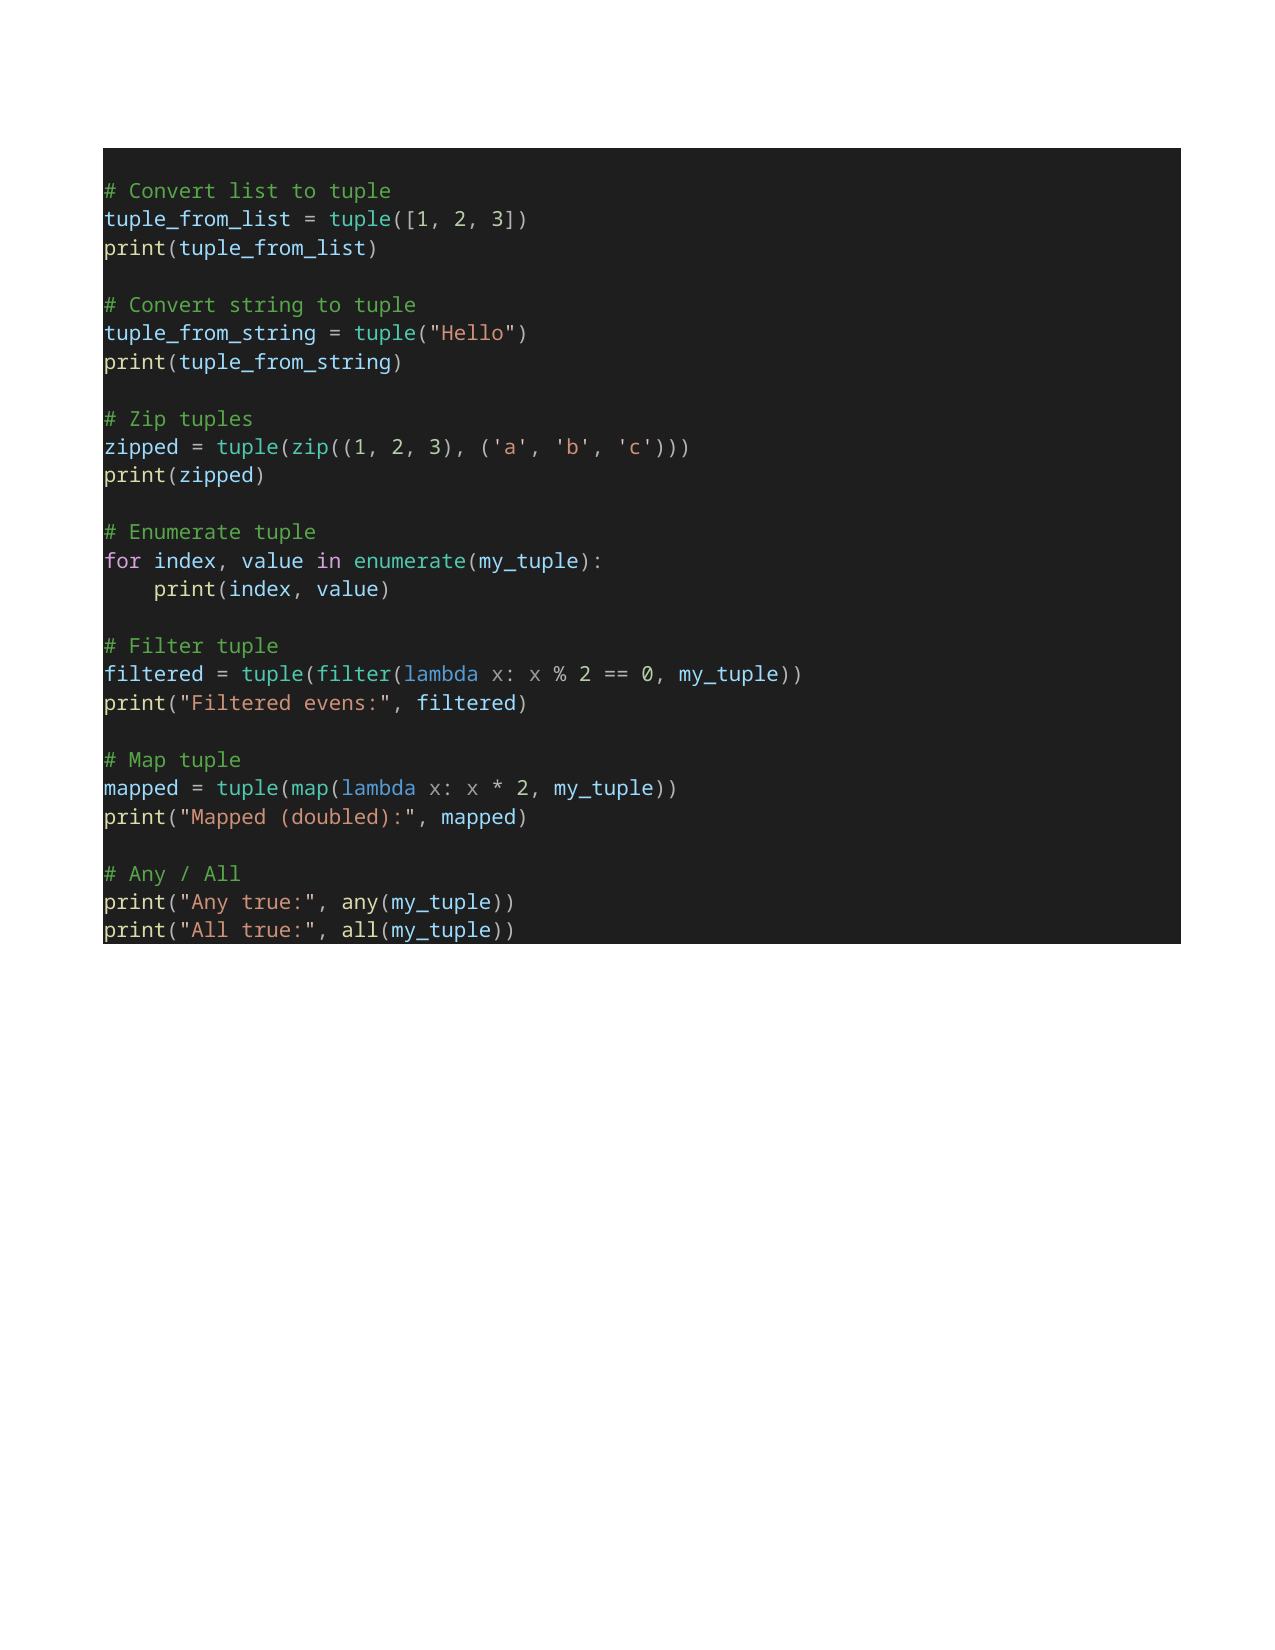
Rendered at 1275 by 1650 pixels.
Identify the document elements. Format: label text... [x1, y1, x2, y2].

text tuple_from_list = tuple([1, 2, 3]) [103, 204, 1181, 233]
text print(tuple_from_string) [103, 347, 1181, 375]
text print("Filtered evens:", filtered) [103, 688, 1181, 716]
text # Zip tuples [103, 404, 1181, 432]
text print("Mapped (doubled):", mapped) [103, 802, 1181, 830]
text # Any / All [103, 859, 1181, 887]
text print(zipped) [103, 461, 1181, 489]
text tuple_from_string = tuple("Hello") [103, 318, 1181, 347]
text # Map tuple [103, 745, 1181, 773]
text for index, value in enumerate(my_tuple): [103, 546, 1181, 574]
text mapped = tuple(map(lambda x: x * 2, my_tuple)) [103, 773, 1181, 802]
text # Convert string to tuple [103, 290, 1181, 318]
text # Filter tuple [103, 631, 1181, 659]
text # Convert list to tuple [103, 176, 1181, 204]
text zipped = tuple(zip((1, 2, 3), ('a', 'b', 'c'))) [103, 432, 1181, 461]
text # Enumerate tuple [103, 517, 1181, 546]
text print(index, value) [103, 574, 1181, 603]
text print("All true:", all(my_tuple)) [103, 916, 1181, 944]
text print("Any true:", any(my_tuple)) [103, 887, 1181, 916]
text filtered = tuple(filter(lambda x: x % 2 == 0, my_tuple)) [103, 659, 1181, 688]
text print(tuple_from_list) [103, 233, 1181, 261]
